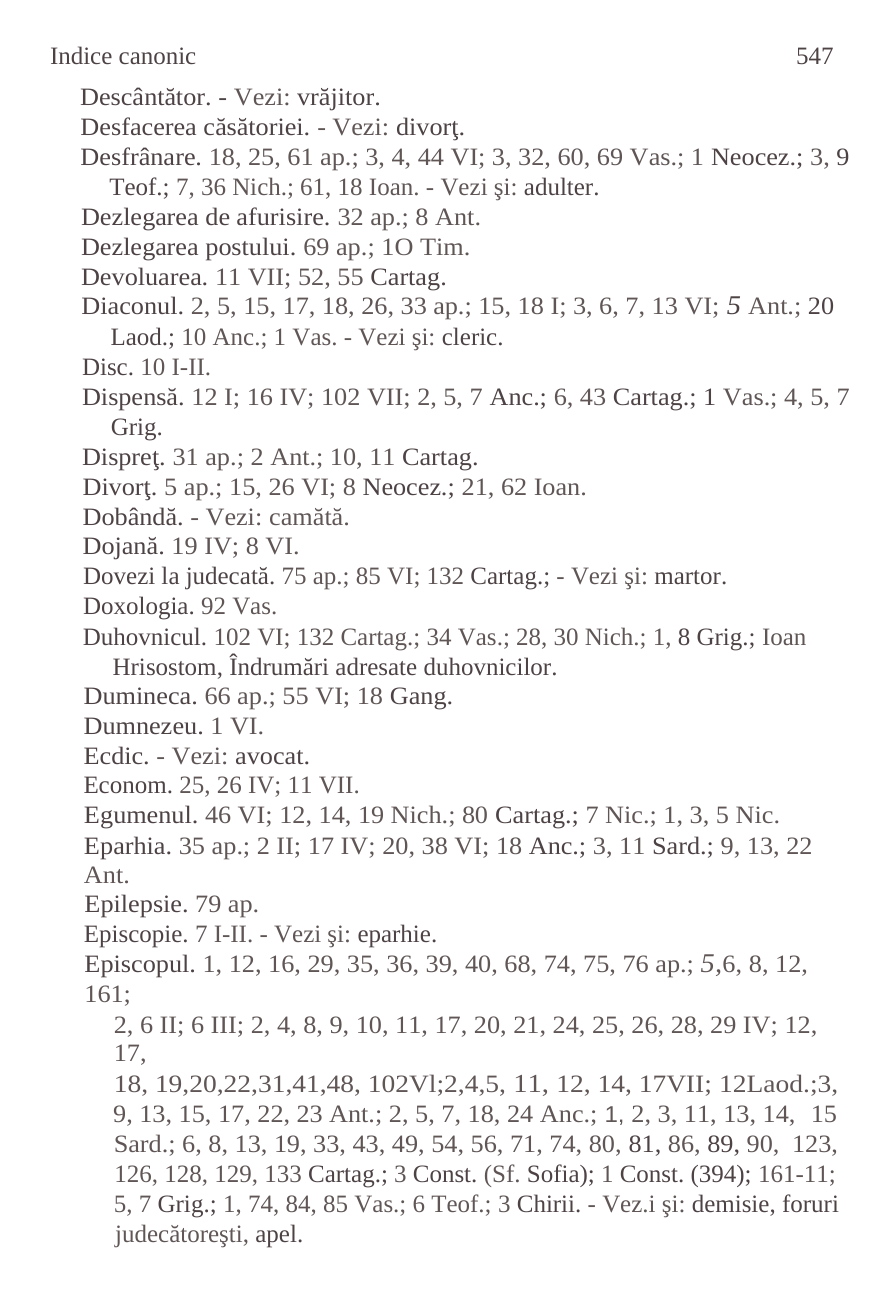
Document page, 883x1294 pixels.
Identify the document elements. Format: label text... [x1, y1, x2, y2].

text Teof.; 7, 36 Nich.; 61, 18 Ioan. - Vezi şi: adulter. [109, 172, 853, 201]
text Desfrânare. 18, 25, 61 ap.; 3, 4, 44 VI; 3, 32, 60, 69 Vas.; 1 Neocez.; 3, 9 [80, 142, 853, 171]
text Eparhia. 35 ap.; 2 II; 17 IV; 20, 38 VI; 18 Anc.; 3, 11 Sard.; 9, 13, 22 Ant. [84, 831, 853, 888]
text Descântător. - Vezi: vrăjitor. Desfacerea căsătoriei. - Vezi: divorţ. [80, 82, 467, 141]
text Dumnezeu. 1 VI. Ecdic. - Vezi: avocat. [83, 711, 328, 770]
text Dumineca. 66 ap.; 55 VI; 18 Gang. [83, 682, 853, 710]
text Dovezi la judecată. 75 ap.; 85 VI; 132 Cartag.; - Vezi şi: martor. Doxologia. 92 Vas. [83, 561, 837, 620]
text 9, 13, 15, 17, 22, 23 Ant.; 2, 5, 7, 18, 24 Anc.; 1, 2, 3, 11, 13, 14, 15 [113, 1099, 853, 1128]
text Disc. 10 I-II. [82, 352, 853, 381]
text Diaconul. 2, 5, 15, 17, 18, 26, 33 ap.; 15, 18 I; 3, 6, 7, 13 VI; 5 Ant.; 20 [81, 292, 853, 321]
text 18, 19,20,22,31,41,48, 102Vl;2,4,5, 11, 12, 14, 17VII; 12Laod.;3, [113, 1068, 853, 1098]
text Dispreţ. 31 ap.; 2 Ant.; 10, 11 Cartag. [82, 442, 853, 470]
text 126, 128, 129, 133 Cartag.; 3 Const. (Sf. Sofia); 1 Const. (394); 161-11; [114, 1159, 853, 1188]
text Divorţ. 5 ap.; 15, 26 VI; 8 Neocez.; 21, 62 Ioan. Dobândă. - Vezi: camătă. [82, 472, 596, 531]
text Dojană. 19 IV; 8 VI. [82, 532, 853, 560]
text Laod.; 10 Anc.; 1 Vas. - Vezi şi: cleric. [110, 322, 853, 350]
text Episcopul. 1, 12, 16, 29, 35, 36, 39, 40, 68, 74, 75, 76 ap.; 5,6, 8, 12, 161; [84, 948, 853, 1009]
text Indice canonic 547 [50, 41, 853, 70]
text Dezlegarea de afurisire. 32 ap.; 8 Ant. Dezlegarea postului. 69 ap.; 1O Tim. Devoluarea. 11 VII; 52, 55 Cartag. [81, 202, 596, 291]
text Egumenul. 46 VI; 12, 14, 19 Nich.; 80 Cartag.; 7 Nic.; 1, 3, 5 Nic. [84, 800, 853, 829]
text Duhovnicul. 102 VI; 132 Cartag.; 34 Vas.; 28, 30 Nich.; 1, 8 Grig.; Ioan Hrisostom, Îndrumări adresate duhovnicilor. [83, 622, 853, 680]
text Episcopie. 7 I-II. - Vezi şi: eparhie. [84, 920, 853, 948]
text 5, 7 Grig.; 1, 74, 84, 85 Vas.; 6 Teof.; 3 Chirii. - Vez.i şi: demisie, foruri judecătoreşti, apel. [114, 1189, 841, 1248]
text Sard.; 6, 8, 13, 19, 33, 43, 49, 54, 56, 71, 74, 80, 81, 86, 89, 90, 123, [113, 1129, 853, 1157]
text Dispensă. 12 I; 16 IV; 102 VII; 2, 5, 7 Anc.; 6, 43 Cartag.; 1 Vas.; 4, 5, 7 [82, 382, 853, 410]
text 2, 6 II; 6 III; 2, 4, 8, 9, 10, 11, 17, 20, 21, 24, 25, 26, 28, 29 IV; 12, 17, [113, 1010, 853, 1067]
text Econom. 25, 26 IV; 11 VII. [83, 771, 853, 799]
text Grig. [111, 412, 853, 441]
text Epilepsie. 79 ap. [84, 889, 853, 918]
